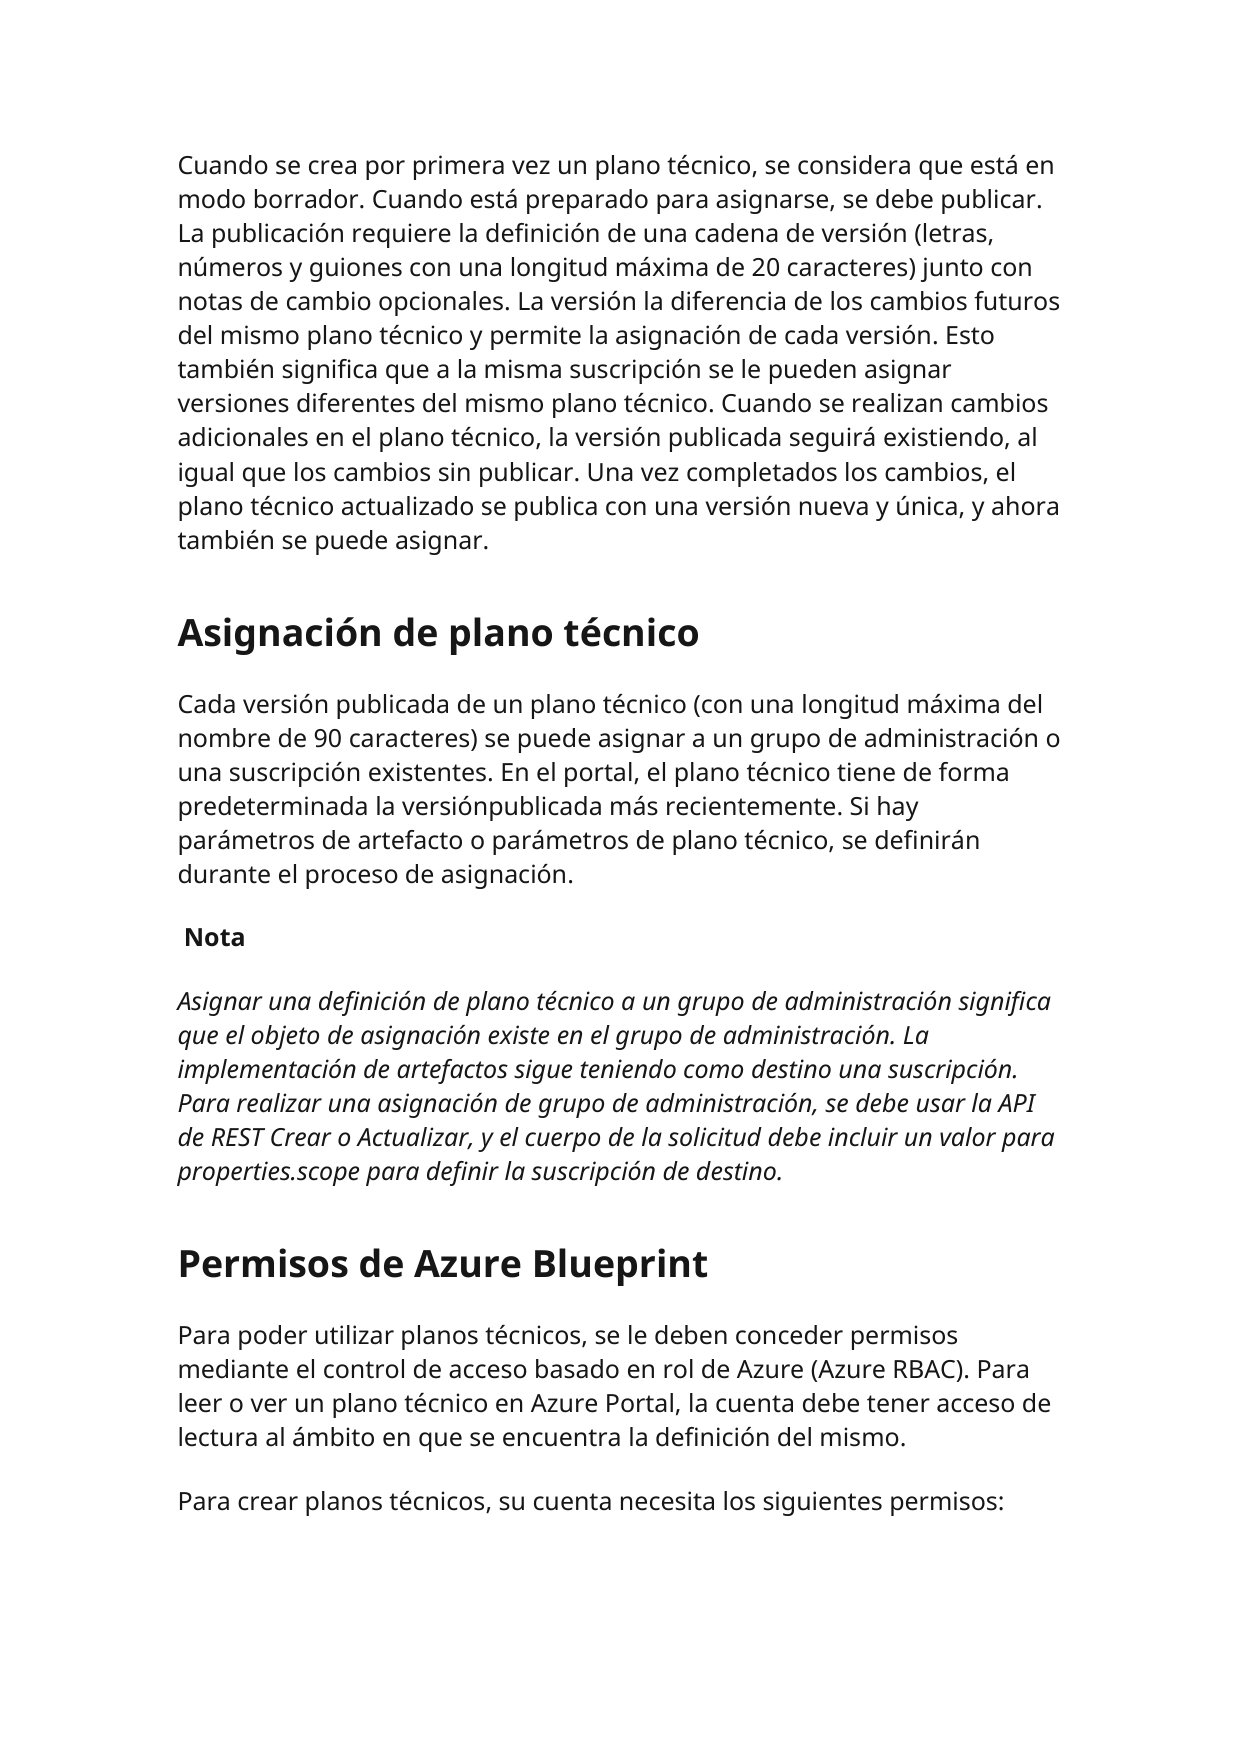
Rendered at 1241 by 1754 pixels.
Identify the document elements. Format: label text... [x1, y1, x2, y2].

text Para poder utilizar planos técnicos, se le deben conceder permisos mediante el control de acceso basado en rol de Azure (Azure RBAC). Para leer o ver un plano técnico en Azure Portal, la cuenta debe tener acceso de lectura al ámbito en que se encuentra la definición del mismo. [177, 1318, 1063, 1454]
text Asignación de plano técnico [177, 606, 1063, 657]
text Nota [177, 920, 1063, 954]
text Permisos de Azure Blueprint [177, 1238, 1063, 1289]
text Asignar una definición de plano técnico a un grupo de administración significa que el objeto de asignación existe en el grupo de administración. La implementación de artefactos sigue teniendo como destino una suscripción. Para realizar una asignación de grupo de administración, se debe usar la API de REST Crear o Actualizar, y el cuerpo de la solicitud debe incluir un valor para properties.scope para definir la suscripción de destino. [177, 983, 1063, 1188]
text Cada versión publicada de un plano técnico (con una longitud máxima del nombre de 90 caracteres) se puede asignar a un grupo de administración o una suscripción existentes. En el portal, el plano técnico tiene de forma predeterminada la versiónpublicada más recientemente. Si hay parámetros de artefacto o parámetros de plano técnico, se definirán durante el proceso de asignación. [177, 687, 1063, 891]
text Para crear planos técnicos, su cuenta necesita los siguientes permisos: [177, 1483, 1063, 1517]
text Cuando se crea por primera vez un plano técnico, se considera que está en modo borrador. Cuando está preparado para asignarse, se debe publicar. La publicación requiere la definición de una cadena de versión (letras, números y guiones con una longitud máxima de 20 caracteres) junto con notas de cambio opcionales. La versión la diferencia de los cambios futuros del mismo plano técnico y permite la asignación de cada versión. Esto también significa que a la misma suscripción se le pueden asignar versiones diferentes del mismo plano técnico. Cuando se realizan cambios adicionales en el plano técnico, la versión publicada seguirá existiendo, al igual que los cambios sin publicar. Una vez completados los cambios, el plano técnico actualizado se publica con una versión nueva y única, y ahora también se puede asignar. [177, 148, 1063, 556]
